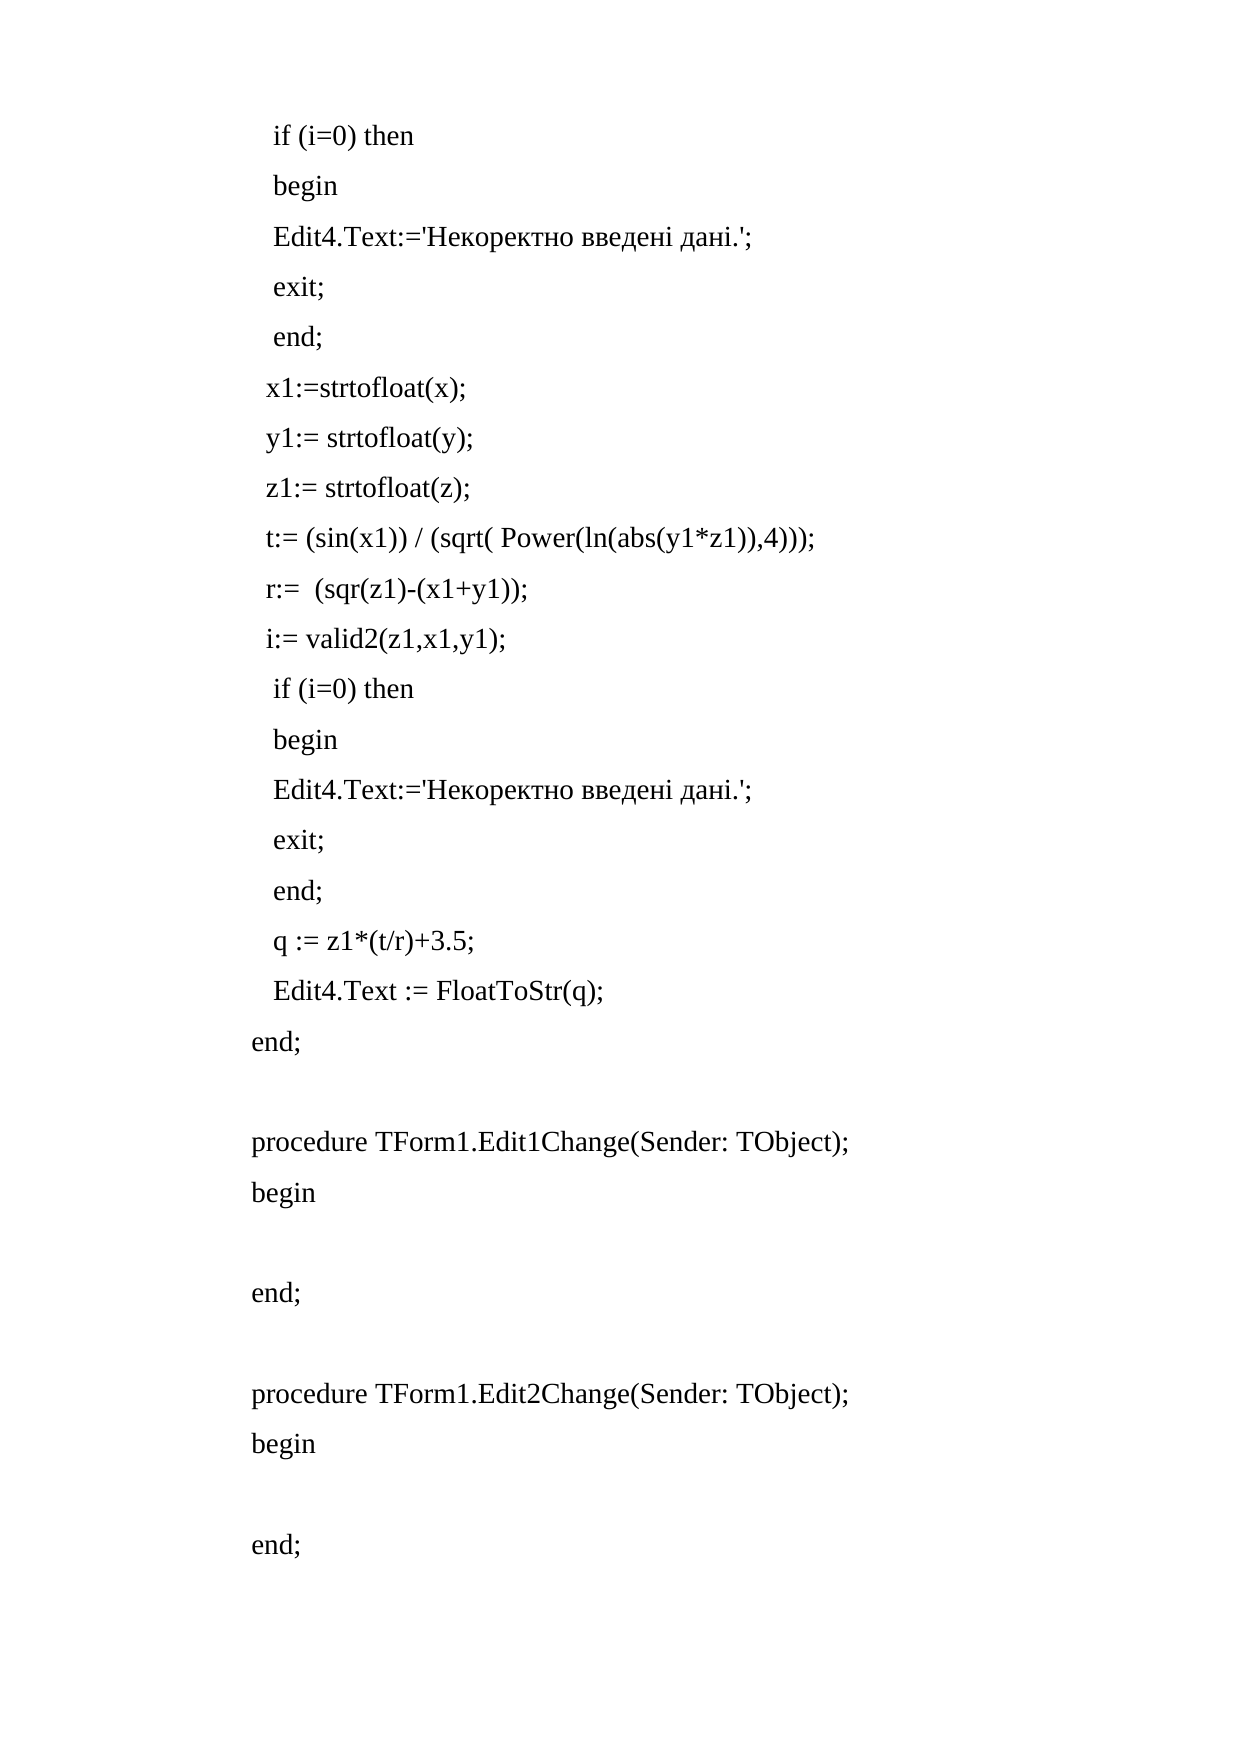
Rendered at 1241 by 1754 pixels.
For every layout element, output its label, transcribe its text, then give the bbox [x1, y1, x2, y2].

text z1:= strtofloat(z); [177, 470, 1152, 504]
text t:= (sin(x1)) / (sqrt( Power(ln(abs(y1*z1)),4))); [177, 521, 1152, 554]
text Edit4.Text := FloatToStr(q); [177, 973, 1152, 1007]
text begin [177, 1426, 1152, 1460]
text x1:=strtofloat(x); [177, 370, 1152, 403]
text end; [177, 873, 1152, 906]
text end; [177, 1024, 1152, 1057]
text end; [177, 1275, 1152, 1309]
text begin [177, 722, 1152, 755]
text Edit4.Text:='Некоректно введені дані.'; [177, 772, 1152, 806]
text procedure TForm1.Edit1Change(Sender: TObject); [177, 1124, 1152, 1158]
text exit; [177, 269, 1152, 303]
text if (i=0) then [177, 672, 1152, 705]
text procedure TForm1.Edit2Change(Sender: TObject); [177, 1376, 1152, 1409]
text y1:= strtofloat(y); [177, 420, 1152, 453]
text q := z1*(t/r)+3.5; [177, 923, 1152, 957]
text exit; [177, 822, 1152, 856]
text r:= (sqr(z1)-(x1+y1)); [177, 571, 1152, 604]
text if (i=0) then [177, 118, 1152, 152]
text i:= valid2(z1,x1,y1); [177, 621, 1152, 655]
text begin [177, 1175, 1152, 1208]
text end; [177, 319, 1152, 353]
text Edit4.Text:='Некоректно введені дані.'; [177, 219, 1152, 252]
text end; [177, 1527, 1152, 1560]
text begin [177, 168, 1152, 202]
